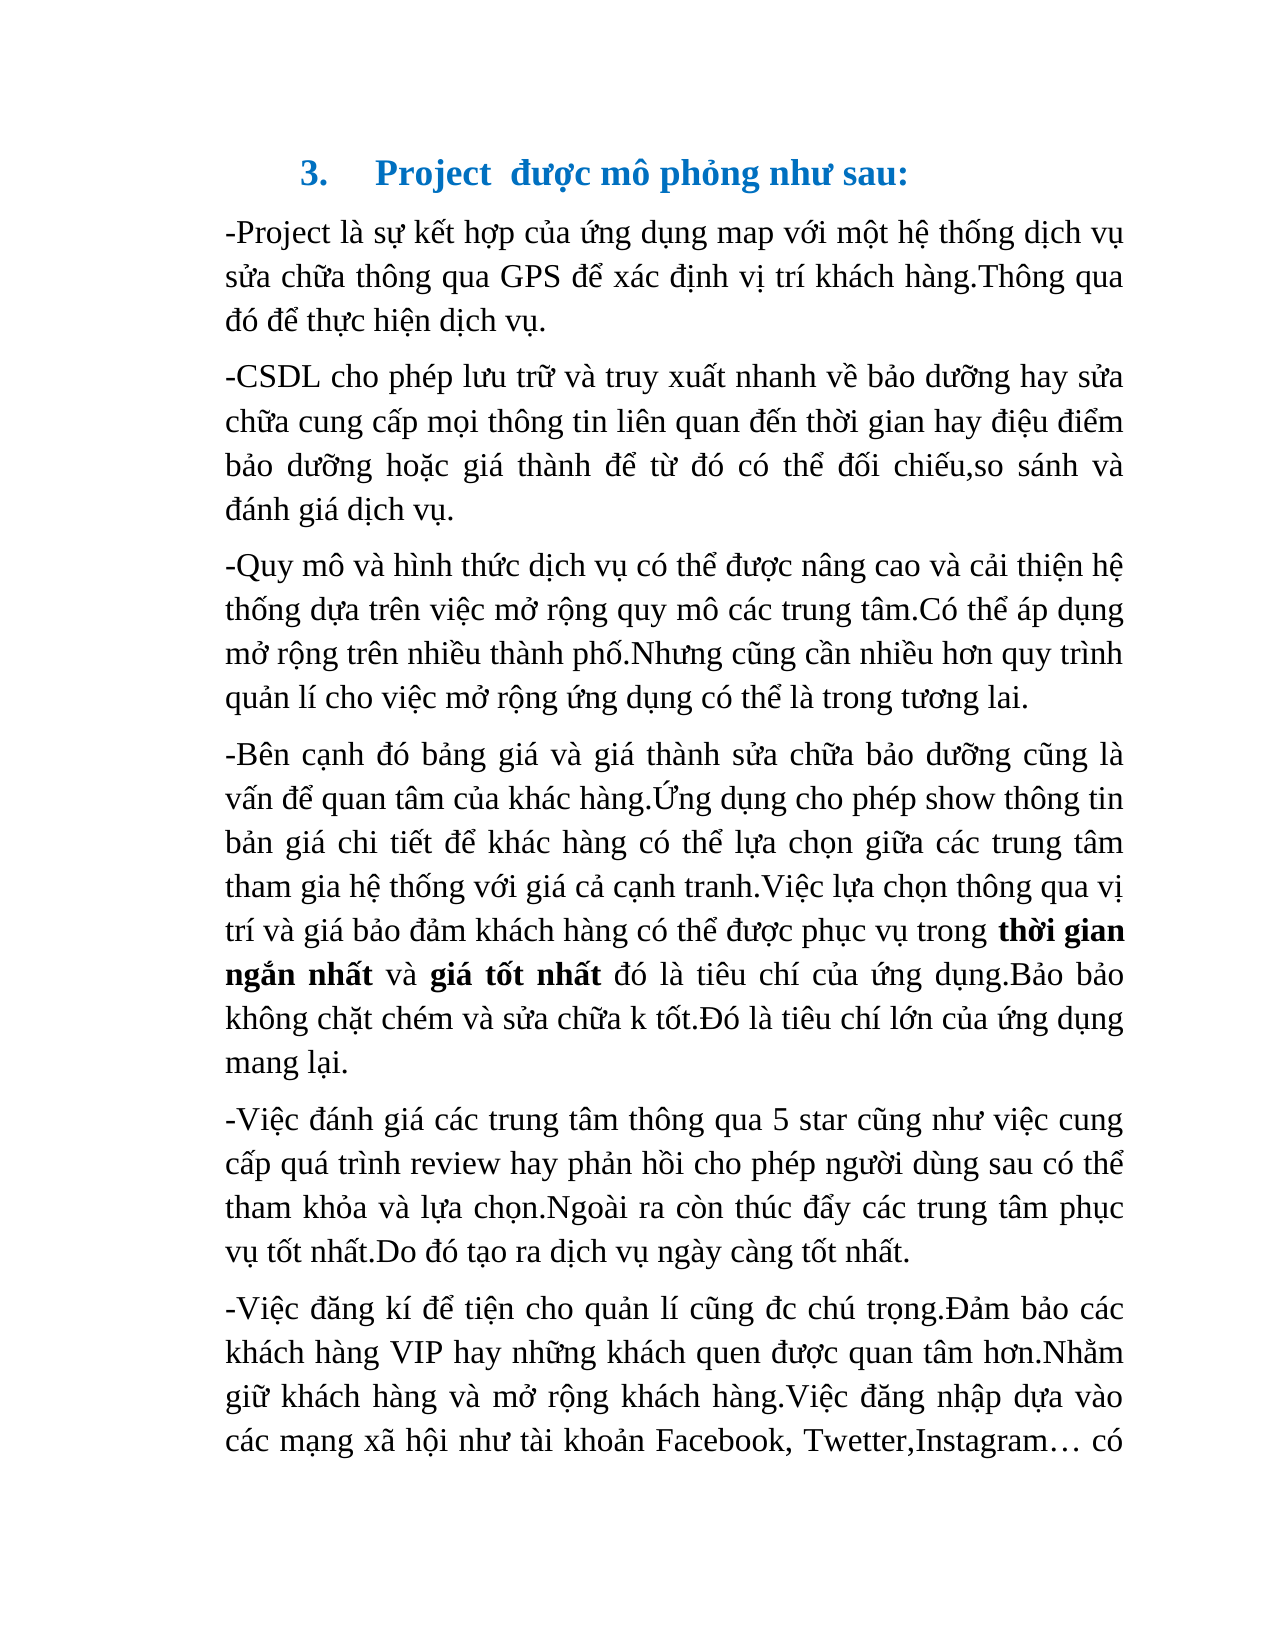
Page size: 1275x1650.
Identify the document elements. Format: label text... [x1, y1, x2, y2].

list -Quy mô và hình thức dịch vụ có thể được nâng cao và cải thiện hệ thống dựa trên việc mở rộng quy mô các trung tâm.Có thể áp dụng mở rộng trên nhiều thành phố.Nhưng cũng cần nhiều hơn quy trình quản lí cho việc mở rộng ứng dụng có thể là trong tương lai. [225, 546, 1125, 716]
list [225, 1288, 1125, 1458]
list -Project là sự kết hợp của ứng dụng map với một hệ thống dịch vụ sửa chữa thông qua GPS để xác định vị trí khách hàng.Thông qua đó để thực hiện dịch vụ. [225, 212, 1125, 338]
list -Bên cạnh đó bảng giá và giá thành sửa chữa bảo dưỡng cũng là vấn để quan tâm của khác hàng.Ứng dụng cho phép show thông tin bản giá chi tiết để khác hàng có thể lựa chọn giữa các trung tâm tham gia hệ thống với giá cả cạnh tranh.Việc lựa chọn thông qua vị trí và giá bảo đảm khách hàng có thể được phục vụ trong thời gian ngắn nhất và giá tốt nhất đó là tiêu chí của ứng dụng.Bảo bảo không chặt chém và sửa chữa k tốt.Đó là tiêu chí lớn của ứng dụng mang lại. [225, 734, 1125, 1081]
list -Việc đánh giá các trung tâm thông qua 5 star cũng như việc cung cấp quá trình review hay phản hồi cho phép người dùng sau có thể tham khỏa và lựa chọn.Ngoài ra còn thúc đẩy các trung tâm phục vụ tốt nhất.Do đó tạo ra dịch vụ ngày càng tốt nhất. [225, 1099, 1125, 1270]
subtitle Project được mô phỏng như sau: [300, 150, 1125, 193]
list -CSDL cho phép lưu trữ và truy xuất nhanh về bảo dưỡng hay sửa chữa cung cấp mọi thông tin liên quan đến thời gian hay điệu điểm bảo dưỡng hoặc giá thành để từ đó có thể đối chiếu,so sánh và đánh giá dịch vụ. [225, 357, 1125, 527]
